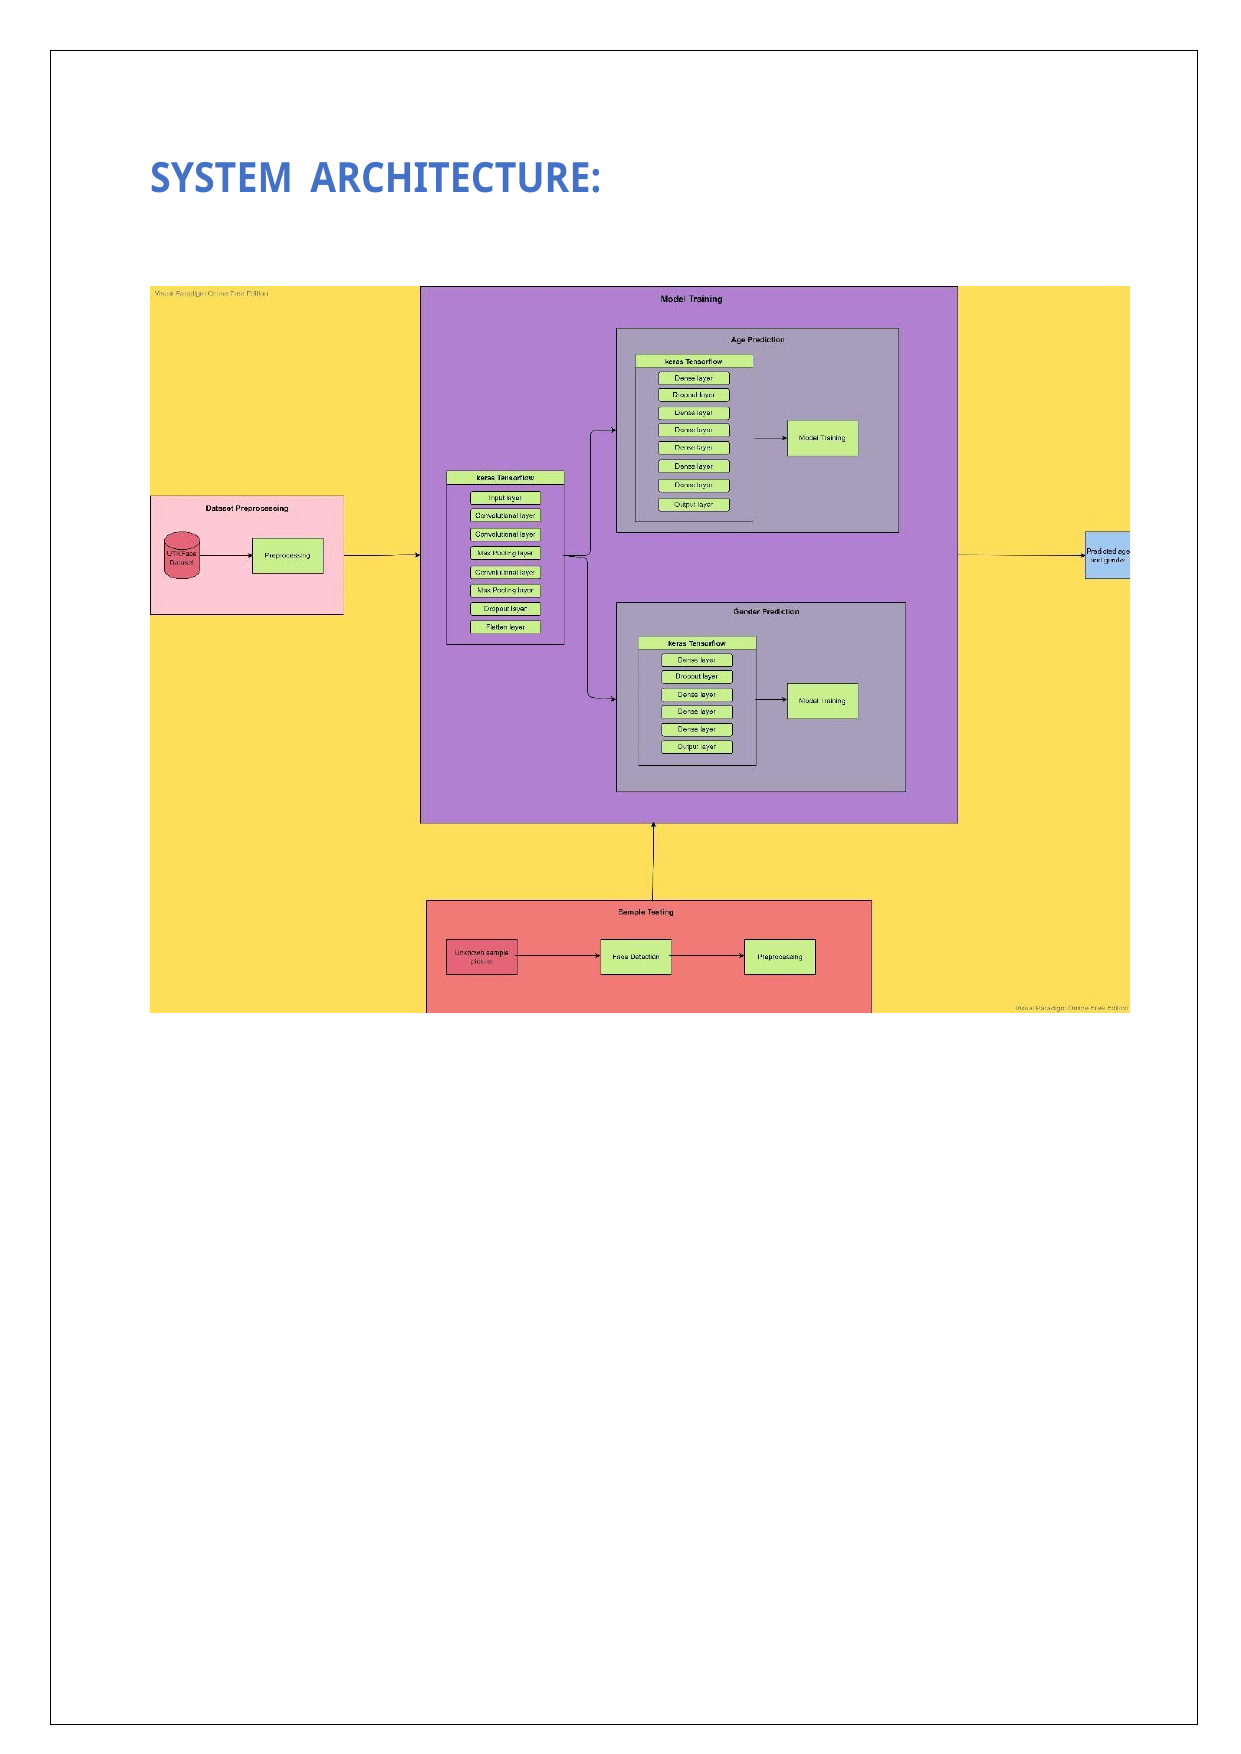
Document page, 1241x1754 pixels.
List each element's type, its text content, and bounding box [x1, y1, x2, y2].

picture [150, 286, 1130, 1013]
subtitle SYSTEM ARCHITECTURE: [150, 147, 1197, 204]
